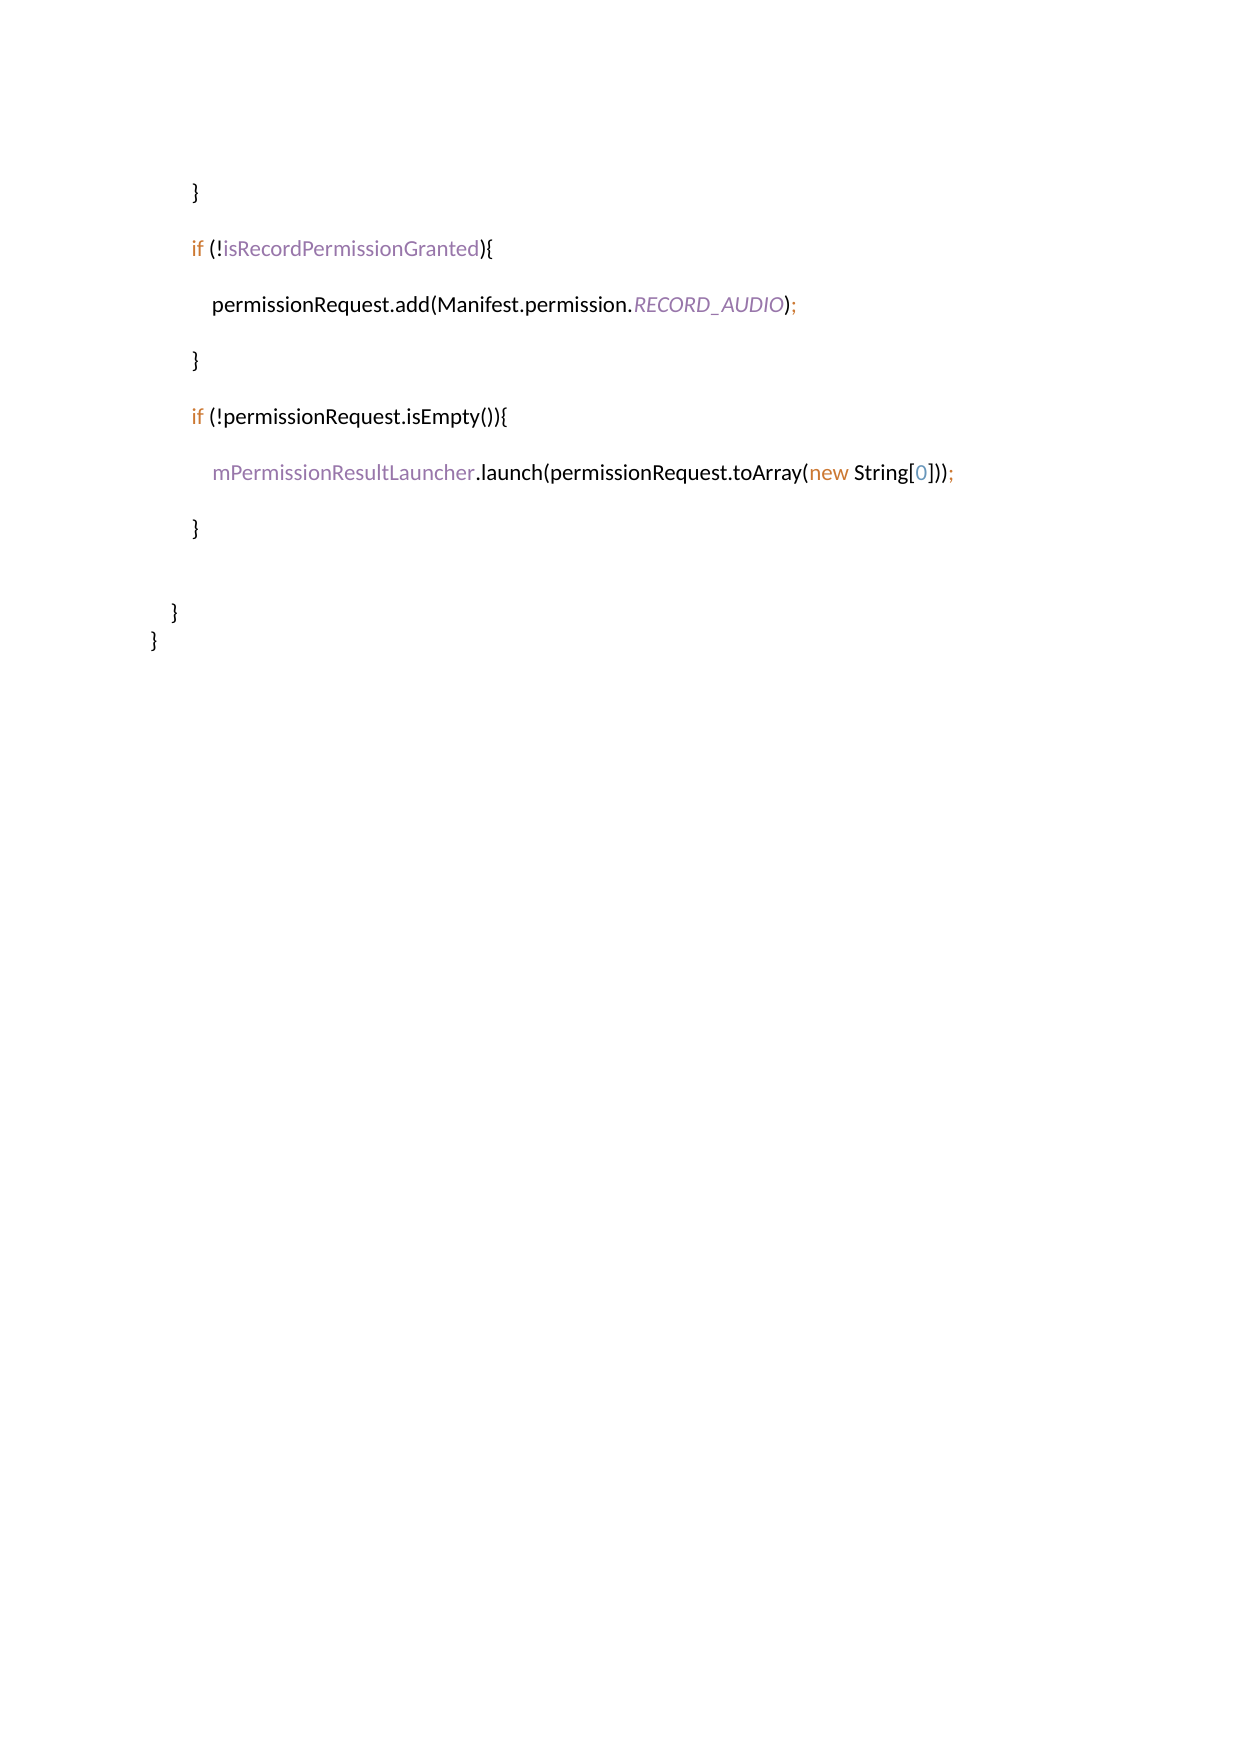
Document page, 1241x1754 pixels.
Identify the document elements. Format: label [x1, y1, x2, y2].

text [150, 150, 1090, 654]
